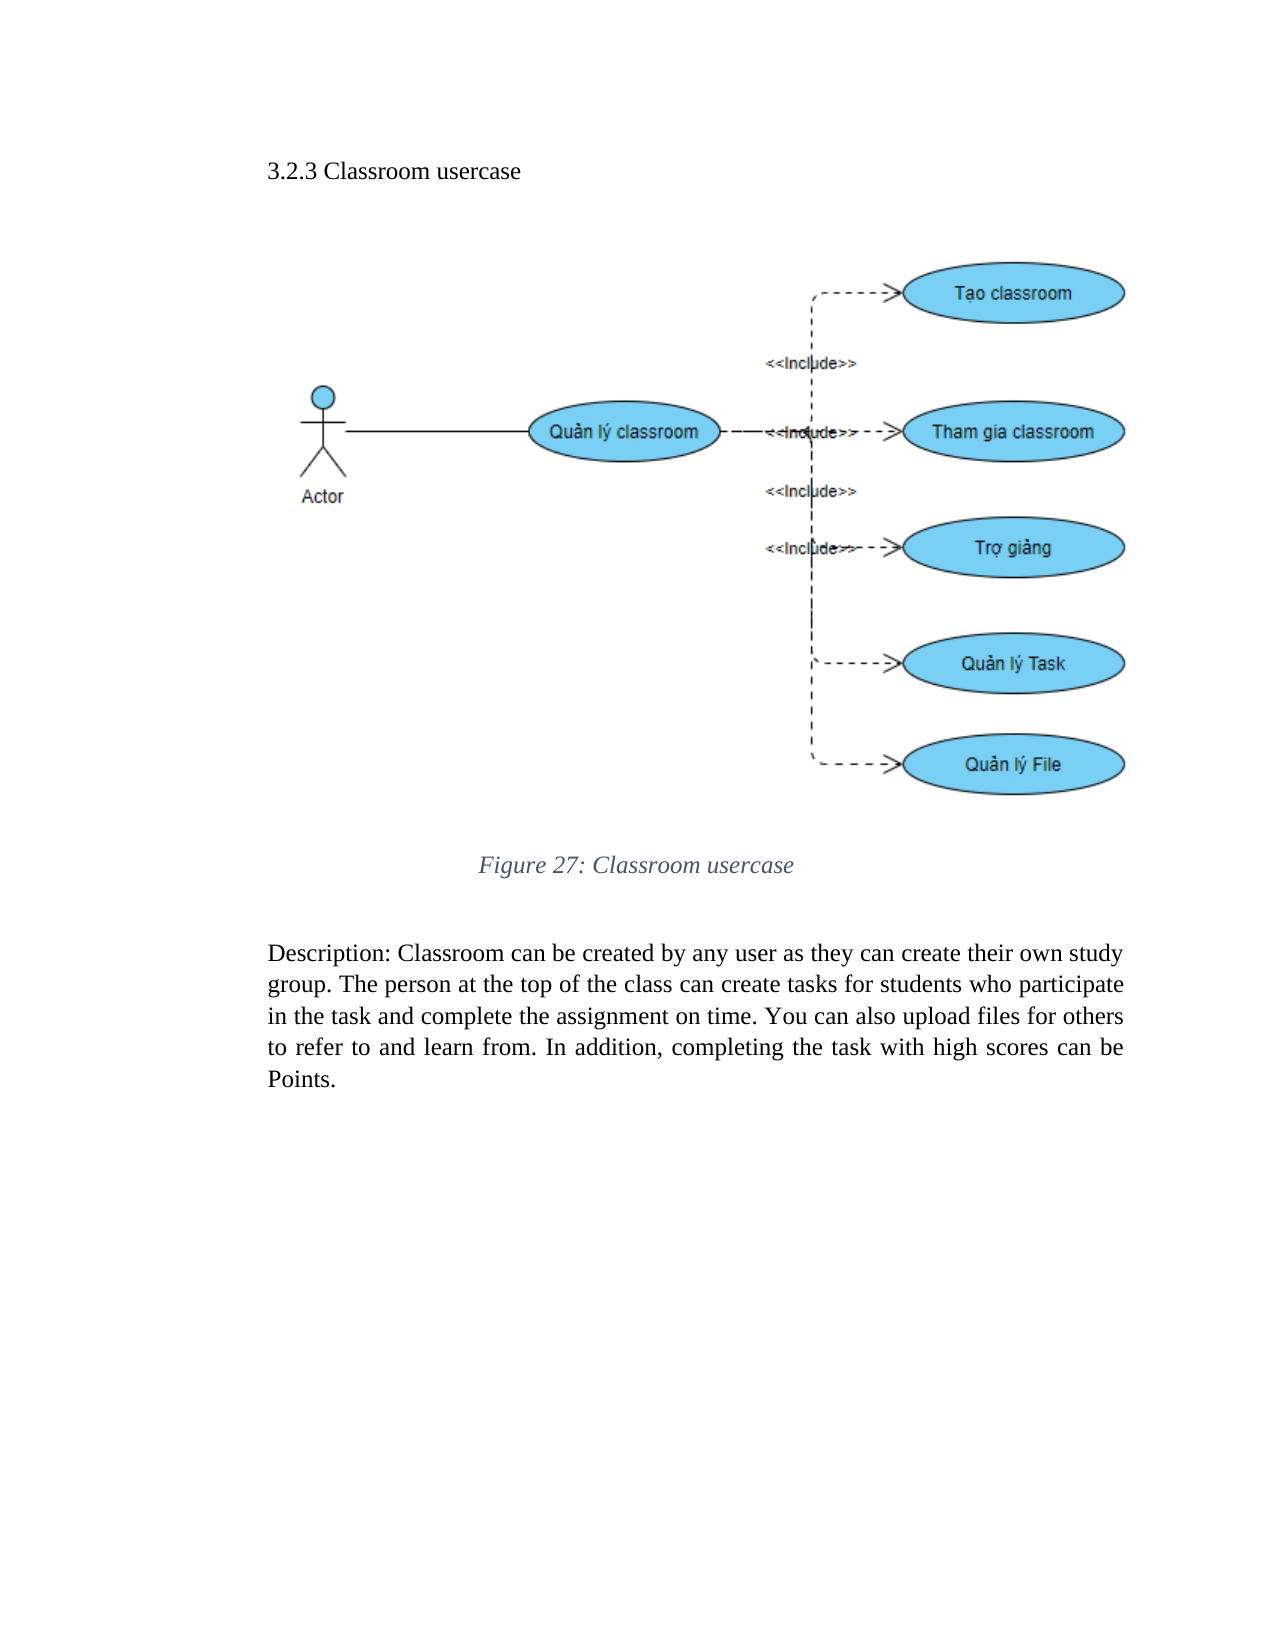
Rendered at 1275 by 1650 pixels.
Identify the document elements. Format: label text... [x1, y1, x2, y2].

text Figure 27: Classroom usercase [150, 850, 1125, 879]
list 3.2.3 Classroom usercase [267, 156, 1125, 185]
picture [267, 187, 1187, 848]
list Description: Classroom can be created by any user as they can create their own study group. The person at the top of the class can create tasks for students who participate in the task and complete the assignment on time. You can also upload files for others to refer to and learn from. In addition, completing the task with high scores can be Points. [267, 938, 1125, 1093]
